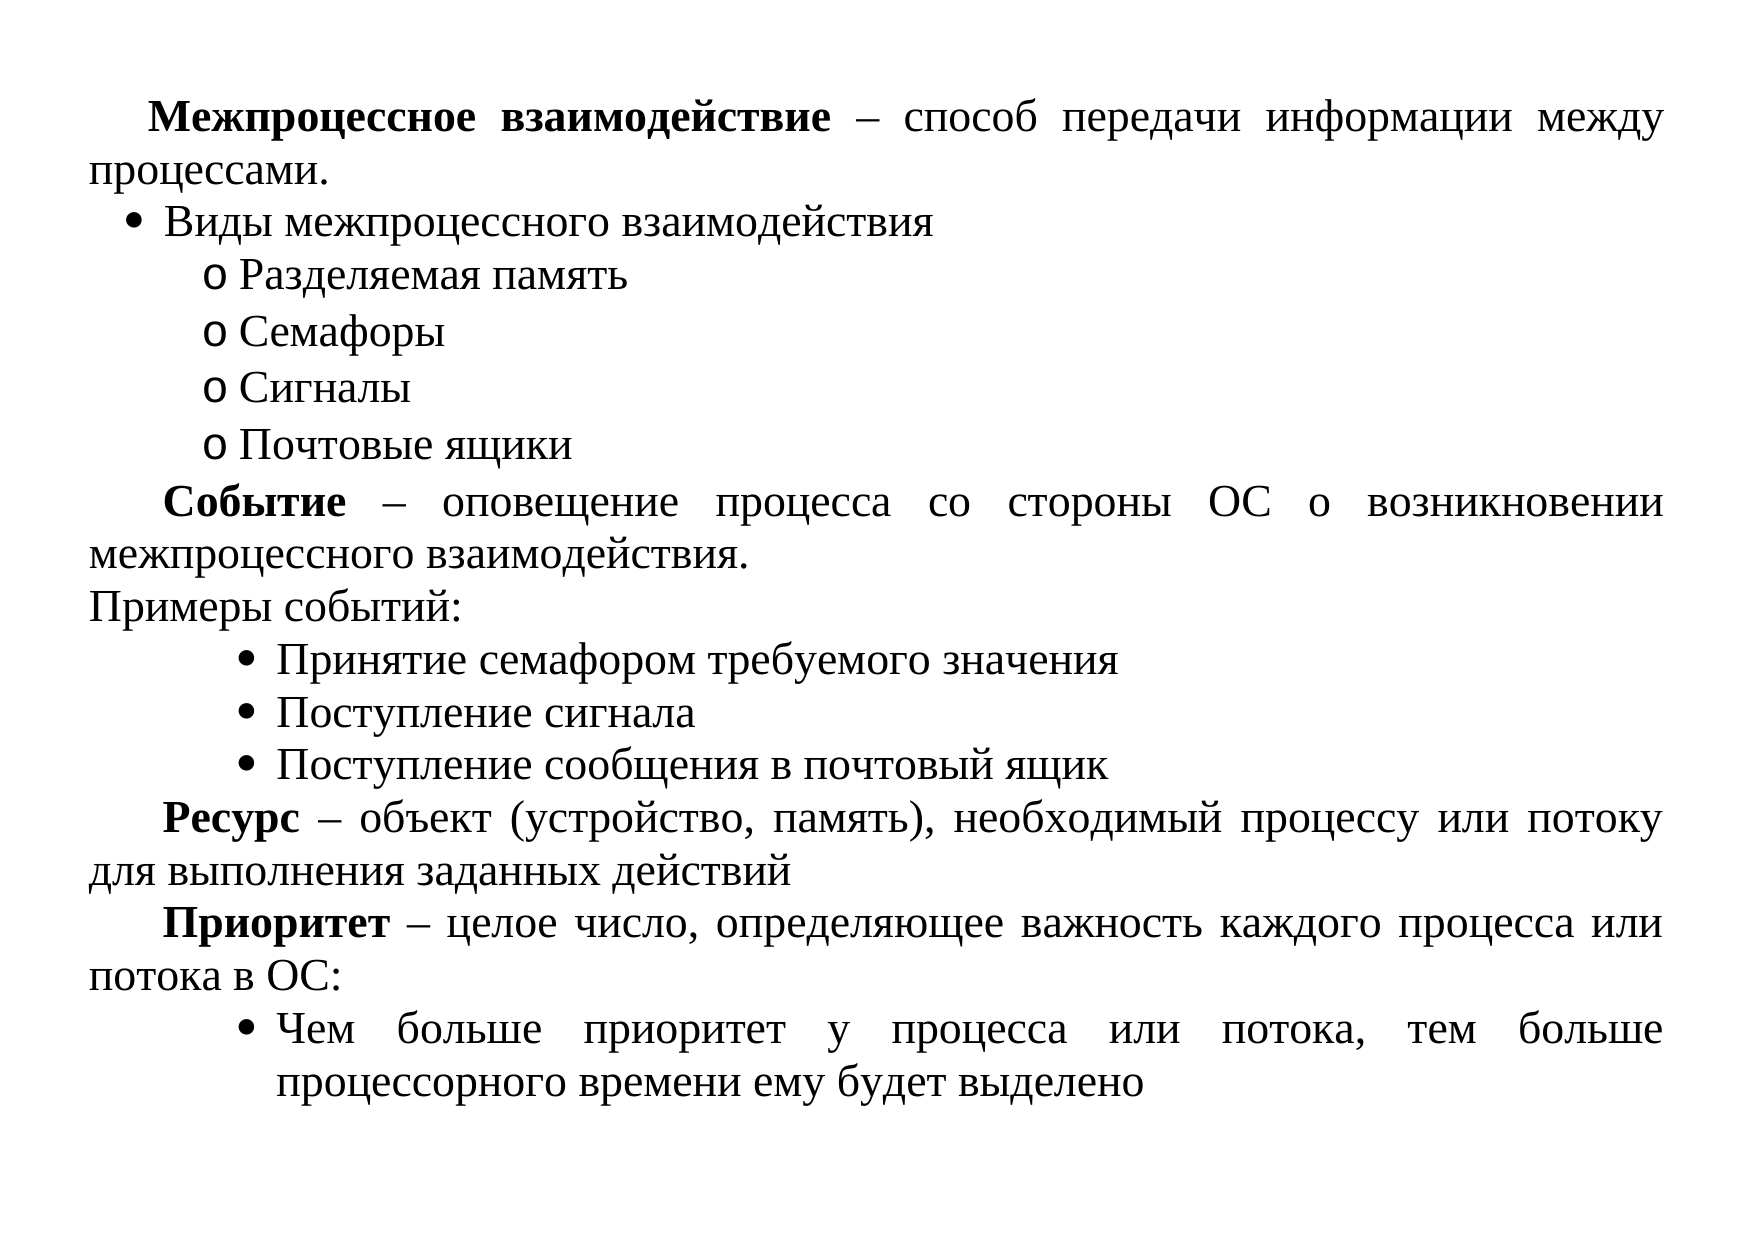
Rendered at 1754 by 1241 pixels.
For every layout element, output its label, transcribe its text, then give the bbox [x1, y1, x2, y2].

list Виды межпроцессного взаимодействия [126, 194, 1665, 247]
text Ресурс – объект (устройство, память), необходимый процессу или потоку для выполнения заданных действий [89, 790, 1665, 895]
text Приоритет – целое число, определяющее важность каждого процесса или потока в ОС: [89, 895, 1665, 1001]
text Межпроцессное взаимодействие – способ передачи информации между процессами. [89, 89, 1665, 194]
text Событие – оповещение процесса со стороны ОС о возникновении межпроцессного взаимодействия. [89, 473, 1665, 579]
text Примеры событий: [89, 579, 1665, 632]
list Сигналы [201, 360, 1665, 417]
list Чем больше приоритет у процесса или потока, тем больше процессорного времени ему будет выделено [239, 1001, 1665, 1106]
list Поступление сообщения в почтовый ящик [239, 737, 1665, 790]
list Поступление сигнала [239, 684, 1665, 737]
list Принятие семафором требуемого значения [239, 632, 1665, 684]
list Семафоры [201, 303, 1665, 360]
list Разделяемая память [201, 247, 1665, 303]
list Почтовые ящики [201, 417, 1665, 473]
